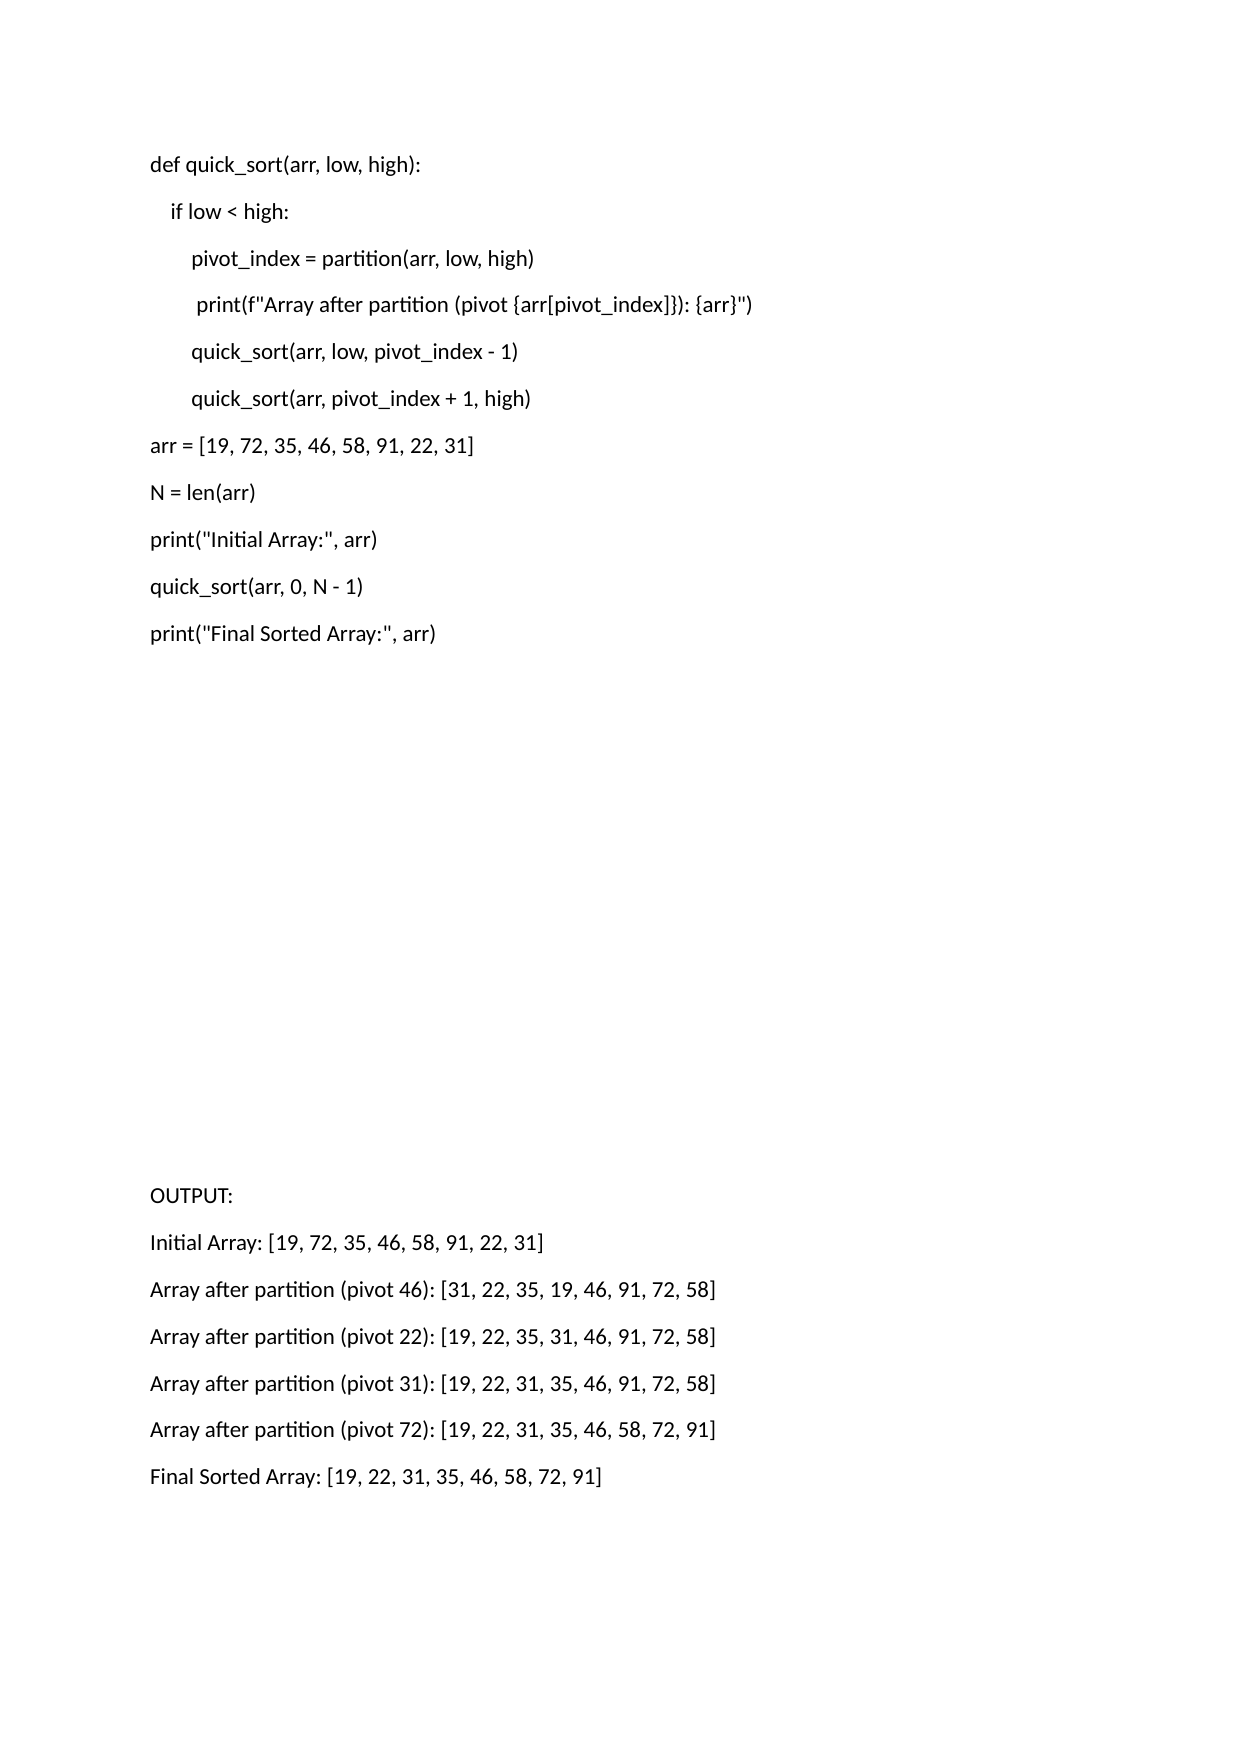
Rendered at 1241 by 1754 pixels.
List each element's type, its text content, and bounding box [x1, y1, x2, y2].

text print("Final Sorted Array:", arr) [150, 619, 1090, 647]
text Initial Array: [19, 72, 35, 46, 58, 91, 22, 31] [150, 1228, 1090, 1256]
text N = len(arr) [150, 478, 1090, 506]
text if low < high: [150, 197, 1090, 225]
text Array after partition (pivot 22): [19, 22, 35, 31, 46, 91, 72, 58] [150, 1322, 1090, 1350]
text print("Initial Array:", arr) [150, 525, 1090, 553]
text Final Sorted Array: [19, 22, 31, 35, 46, 58, 72, 91] [150, 1462, 1090, 1491]
text Array after partition (pivot 31): [19, 22, 31, 35, 46, 91, 72, 58] [150, 1369, 1090, 1397]
text def quick_sort(arr, low, high): [150, 150, 1090, 178]
text quick_sort(arr, low, pivot_index - 1) [150, 337, 1090, 366]
text Array after partition (pivot 72): [19, 22, 31, 35, 46, 58, 72, 91] [150, 1416, 1090, 1444]
text arr = [19, 72, 35, 46, 58, 91, 22, 31] [150, 431, 1090, 459]
text OUTPUT: [150, 1181, 1090, 1209]
text quick_sort(arr, 0, N - 1) [150, 572, 1090, 600]
text Array after partition (pivot 46): [31, 22, 35, 19, 46, 91, 72, 58] [150, 1275, 1090, 1303]
text quick_sort(arr, pivot_index + 1, high) [150, 384, 1090, 412]
text print(f"Array after partition (pivot {arr[pivot_index]}): {arr}") [150, 291, 1090, 319]
text pivot_index = partition(arr, low, high) [150, 244, 1090, 272]
